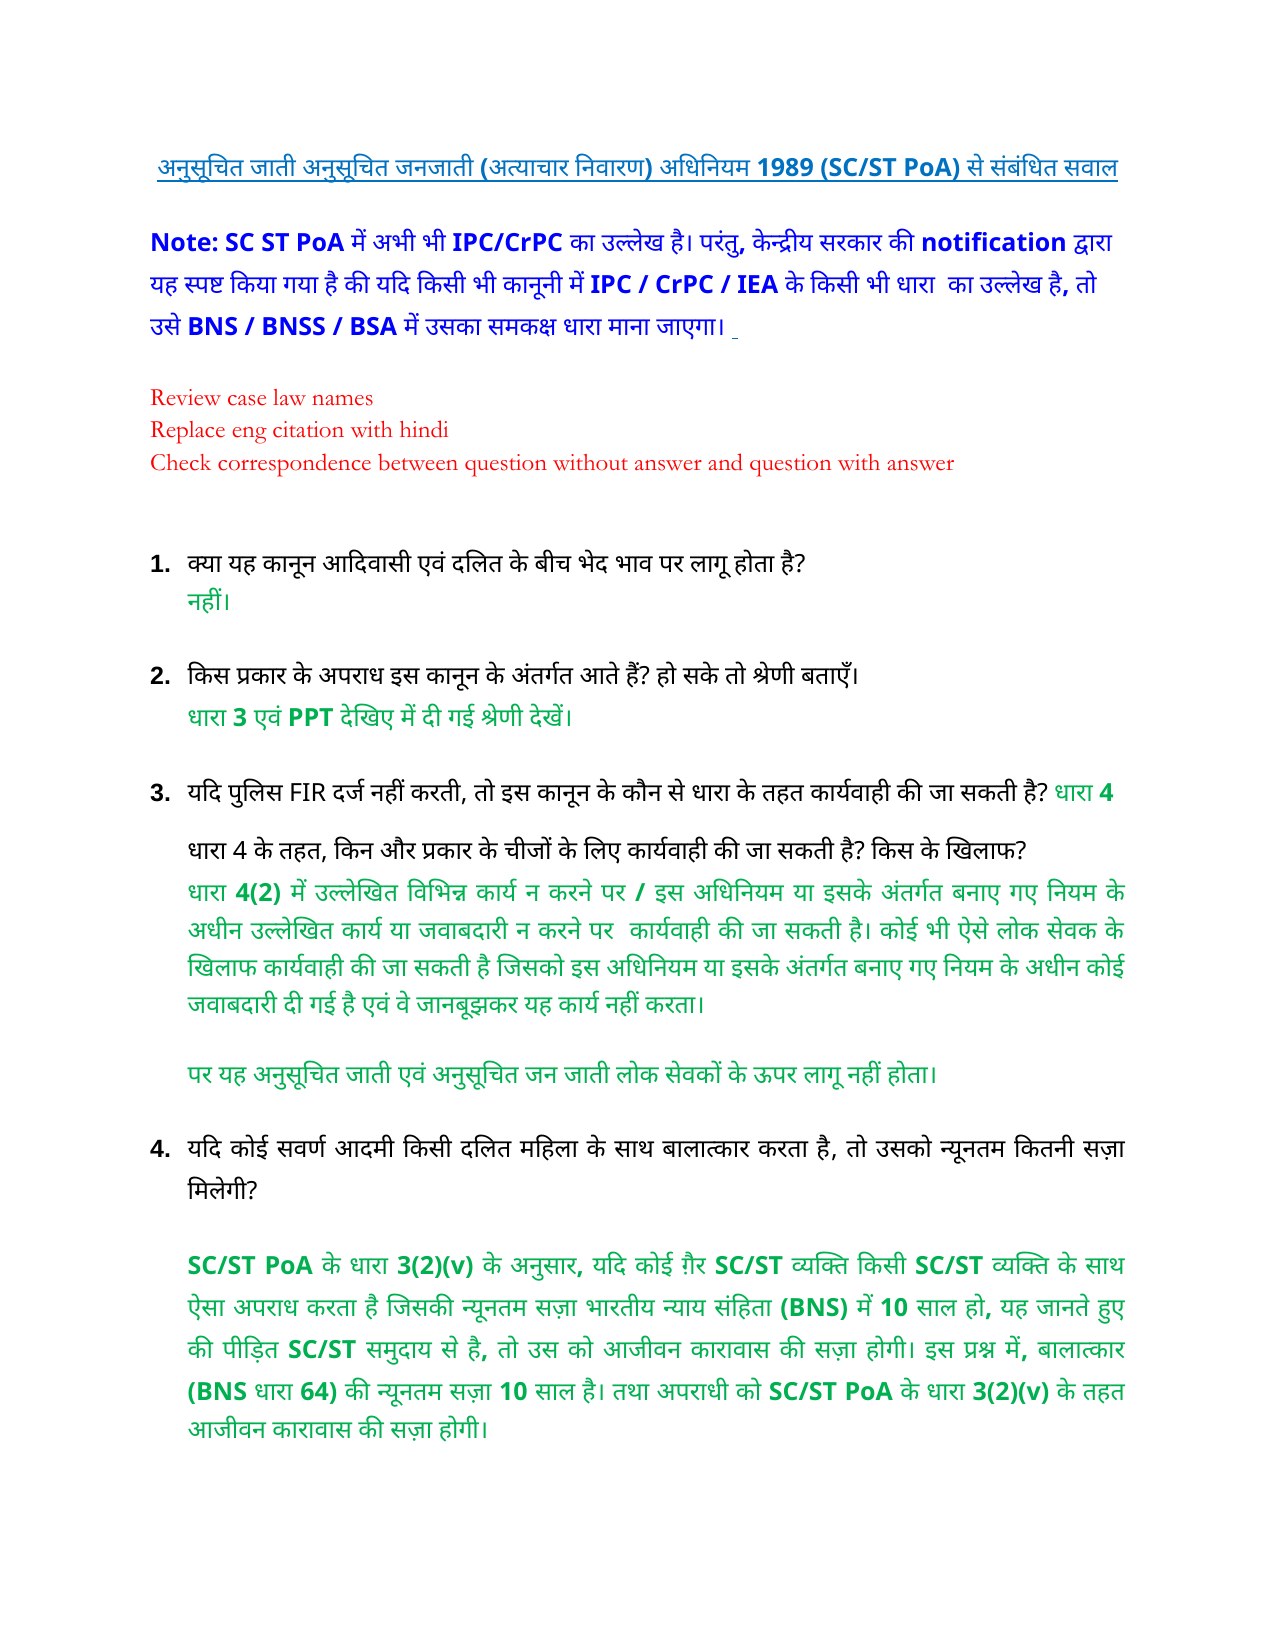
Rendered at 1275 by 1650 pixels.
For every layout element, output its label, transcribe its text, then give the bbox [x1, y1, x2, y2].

text Check correspondence between question without answer and question with answer [150, 448, 1125, 476]
list यदि कोई सवर्ण आदमी किसी दलित महिला के साथ बालात्कार करता है, तो उसको न्यूनतम कितनी सज़ा मिलेगी? [150, 1131, 1125, 1210]
text Review case law names [150, 384, 1125, 412]
text Note: SC ST PoA में अभी भी IPC/CrPC का उल्लेख है। परंतु, केन्द्रीय सरकार की notification द्वारा यह स्पष्ट किया गया है की यदि किसी भी कानूनी में IPC / CrPC / IEA के किसी भी धारा का उल्लेख है, तो उसे BNS / BNSS / BSA में उसका समकक्ष धारा माना जाएगा। [150, 225, 1125, 346]
text धारा 3 एवं PPT देखिए में दी गई श्रेणी देखें। [187, 700, 1125, 737]
list यदि पुलिस FIR दर्ज नहीं करती, तो इस कानून के कौन से धारा के तहत कार्यवाही की जा सकती है? धारा 4 [150, 775, 1125, 812]
text SC/ST PoA के धारा 3(2)(v) के अनुसार, यदि कोई ग़ैर SC/ST व्यक्ति किसी SC/ST व्यक्ति के साथ ऐसा अपराध करता है जिसकी न्यूनतम सज़ा भारतीय न्याय संहिता (BNS) में 10 साल हो, यह जानते हुए की पीड़ित SC/ST समुदाय से है, तो उस को आजीवन कारावास की सज़ा होगी। इस प्रश्न में, बालात्कार (BNS धारा 64) की न्यूनतम सज़ा 10 साल है। तथा अपराधी को SC/ST PoA के धारा 3(2)(v) के तहत आजीवन कारावास की सज़ा होगी। [187, 1248, 1125, 1448]
text नहीं। [187, 588, 1125, 620]
text धारा 4 के तहत, किन और प्रकार के चीजों के लिए कार्यवाही की जा सकती है? किस के खिलाफ? [187, 832, 1125, 869]
list किस प्रकार के अपराध इस कानून के अंतर्गत आते हैं? हो सके तो श्रेणी बताएँ। [150, 657, 1125, 694]
text अनुसूचित जाती अनुसूचित जनजाती (अत्याचार निवारण) अधिनियम 1989 (SC/ST PoA) से संबंधित सवाल [150, 150, 1125, 187]
text Replace eng citation with hindi [150, 416, 1125, 444]
list क्या यह कानून आदिवासी एवं दलित के बीच भेद भाव पर लागू होता है? [150, 545, 1125, 582]
text धारा 4(2) में उल्लेखित विभिन्न कार्य न करने पर / इस अधिनियम या इसके अंतर्गत बनाए गए नियम के अधीन उल्लेखित कार्य या जवाबदारी न करने पर कार्यवाही की जा सकती है। कोई भी ऐसे लोक सेवक के खिलाफ कार्यवाही की जा सकती है जिसको इस अधिनियम या इसके अंतर्गत बनाए गए नियम के अधीन कोई जवाबदारी दी गई है एवं वे जानबूझकर यह कार्य नहीं करता। [187, 875, 1125, 1024]
text पर यह अनुसूचित जाती एवं अनुसूचित जन जाती लोक सेवकों के ऊपर लागू नहीं होता। [187, 1061, 1125, 1094]
